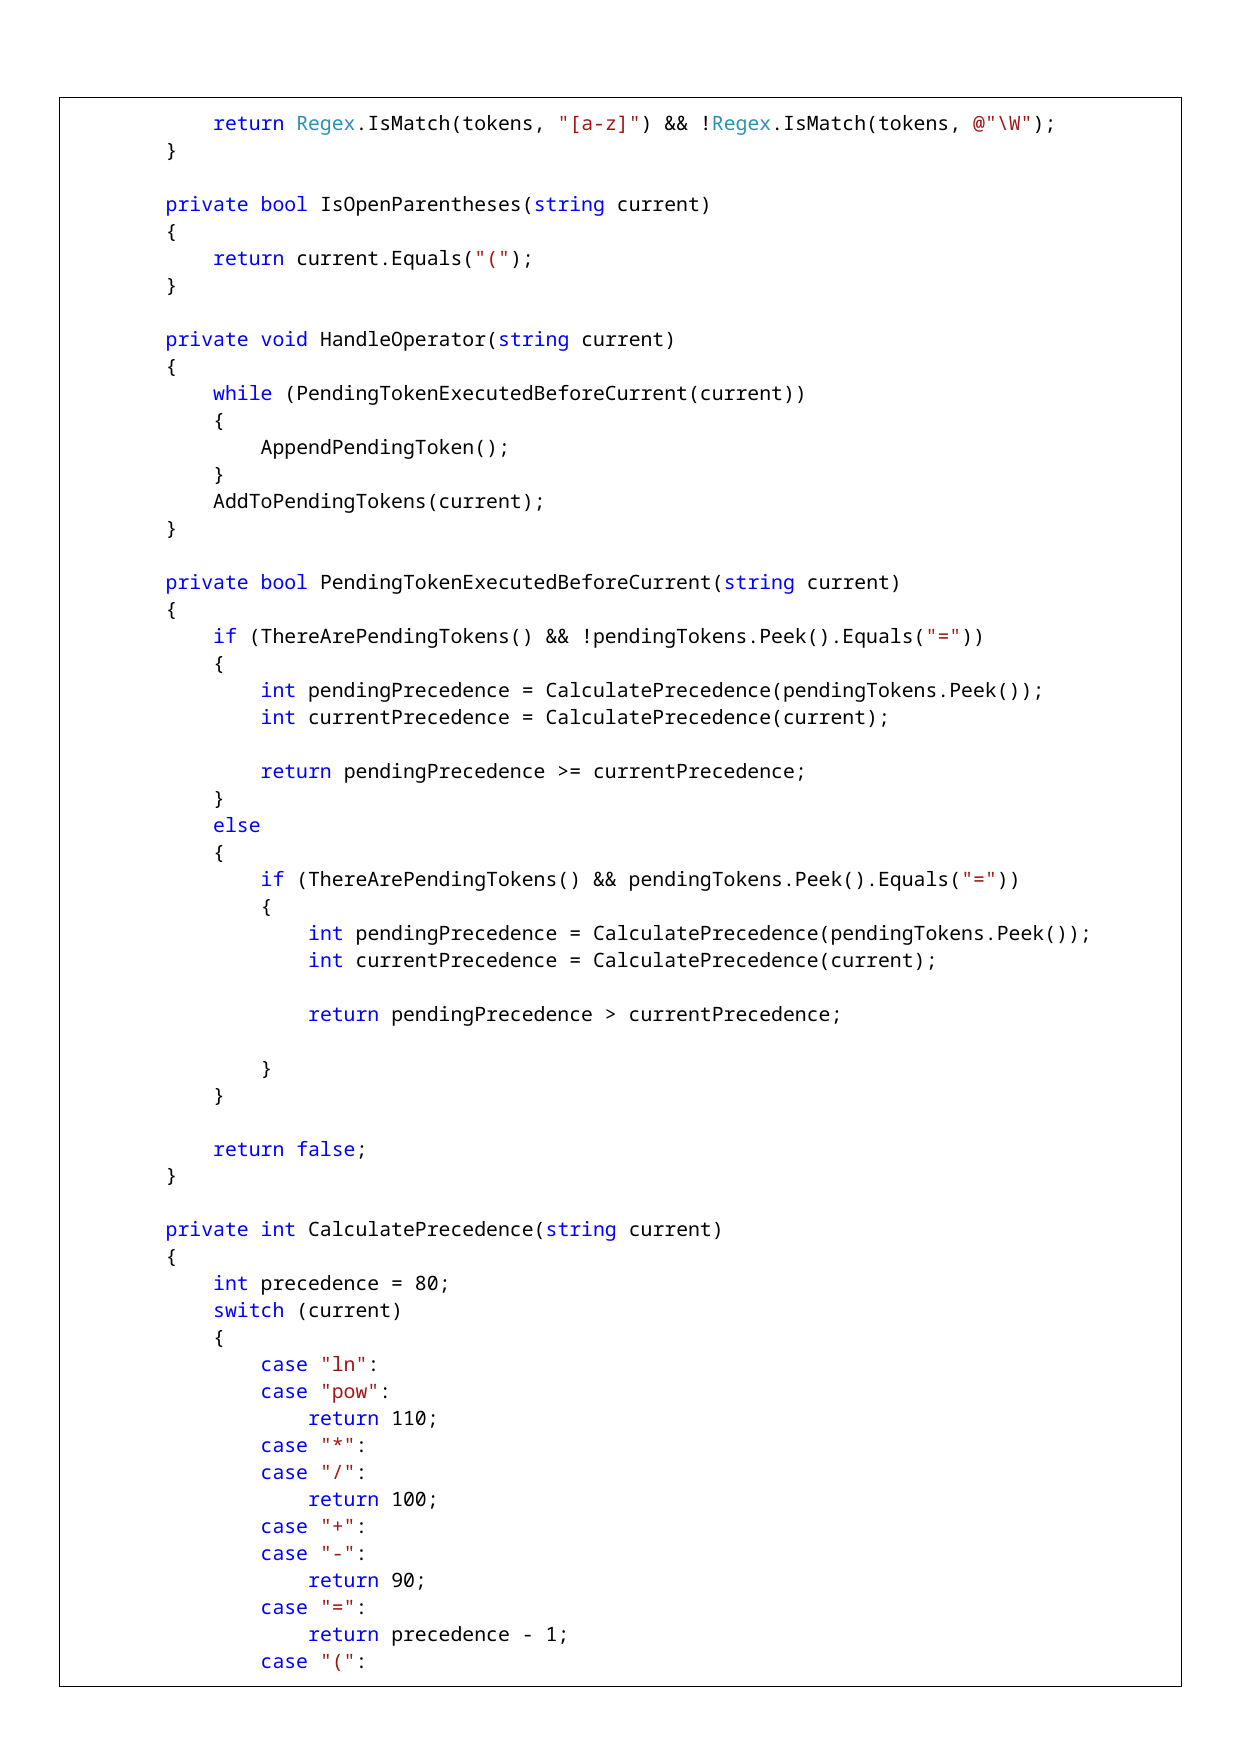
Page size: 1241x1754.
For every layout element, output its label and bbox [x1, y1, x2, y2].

table_cell [60, 98, 1181, 1686]
